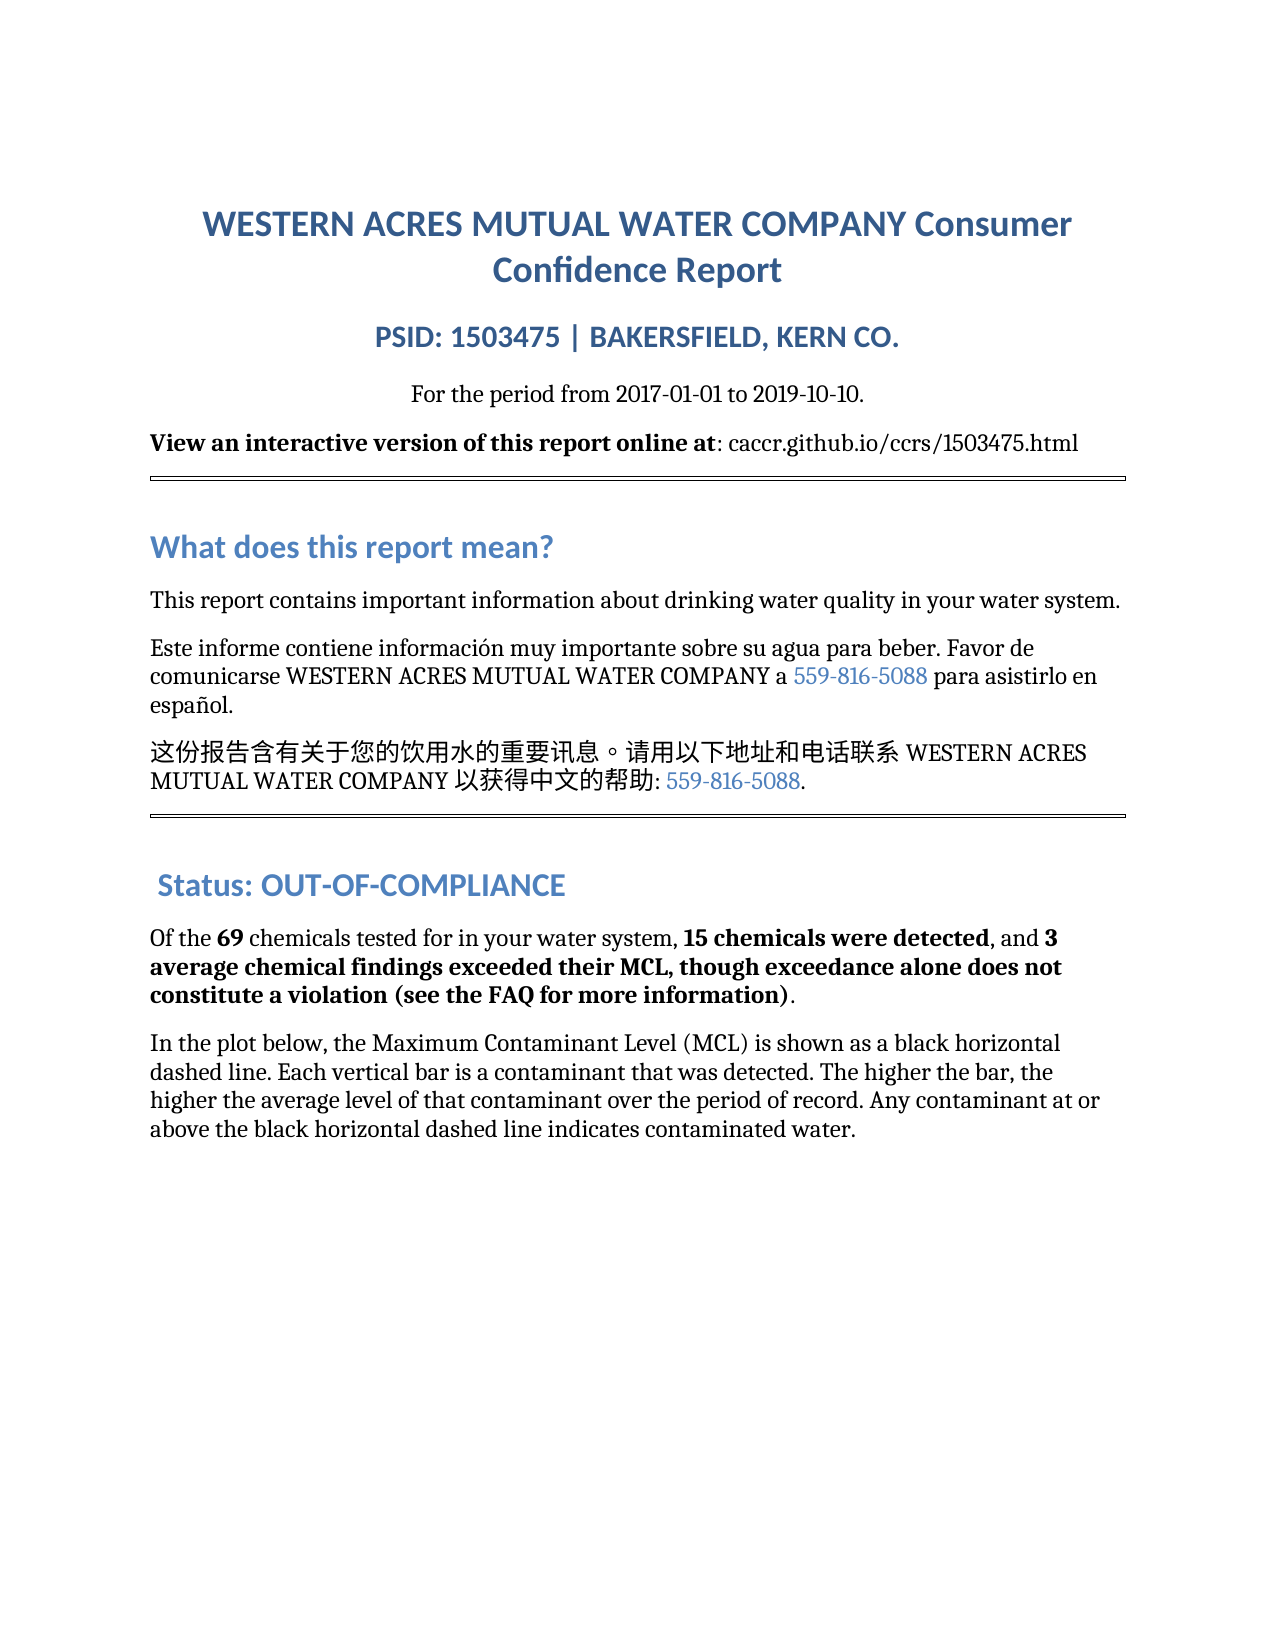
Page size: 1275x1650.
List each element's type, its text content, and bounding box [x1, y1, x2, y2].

title WESTERN ACRES MUTUAL WATER COMPANY Consumer Confidence Report [150, 200, 1125, 292]
text This report contains important information about drinking water quality in your water system. [150, 586, 1125, 615]
subtitle Status: OUT-OF-COMPLIANCE [150, 864, 1125, 905]
text Este informe contiene información muy importante sobre su agua para beber. Favor de comunicarse WESTERN ACRES MUTUAL WATER COMPANY a 559-816-5088 para asistirlo en español. [150, 633, 1125, 720]
text View an interactive version of this report online at: caccr.github.io/ccrs/1503475.html [150, 429, 1125, 458]
text Of the 69 chemicals tested for in your water system, 15 chemicals were detected, and 3 average chemical findings exceeded their MCL, though exceedance alone does not constitute a violation (see the FAQ for more information). [150, 924, 1125, 1010]
text In the plot below, the Maximum Contaminant Level (MCL) is shown as a black horizontal dashed line. Each vertical bar is a contaminant that was detected. The higher the bar, the higher the average level of that contaminant over the period of record. Any contaminant at or above the black horizontal dashed line indicates contaminated water. [150, 1029, 1125, 1144]
text 这份报告含有关于您的饮用水的重要讯息。请用以下地址和电话联系 WESTERN ACRES MUTUAL WATER COMPANY 以获得中文的帮助: 559-816-5088. [150, 738, 1125, 796]
text For the period from 2017-01-01 to 2019-10-10. [150, 380, 1125, 408]
subtitle What does this report mean? [150, 526, 1125, 567]
subtitle PSID: 1503475 | BAKERSFIELD, KERN CO. [150, 317, 1125, 355]
